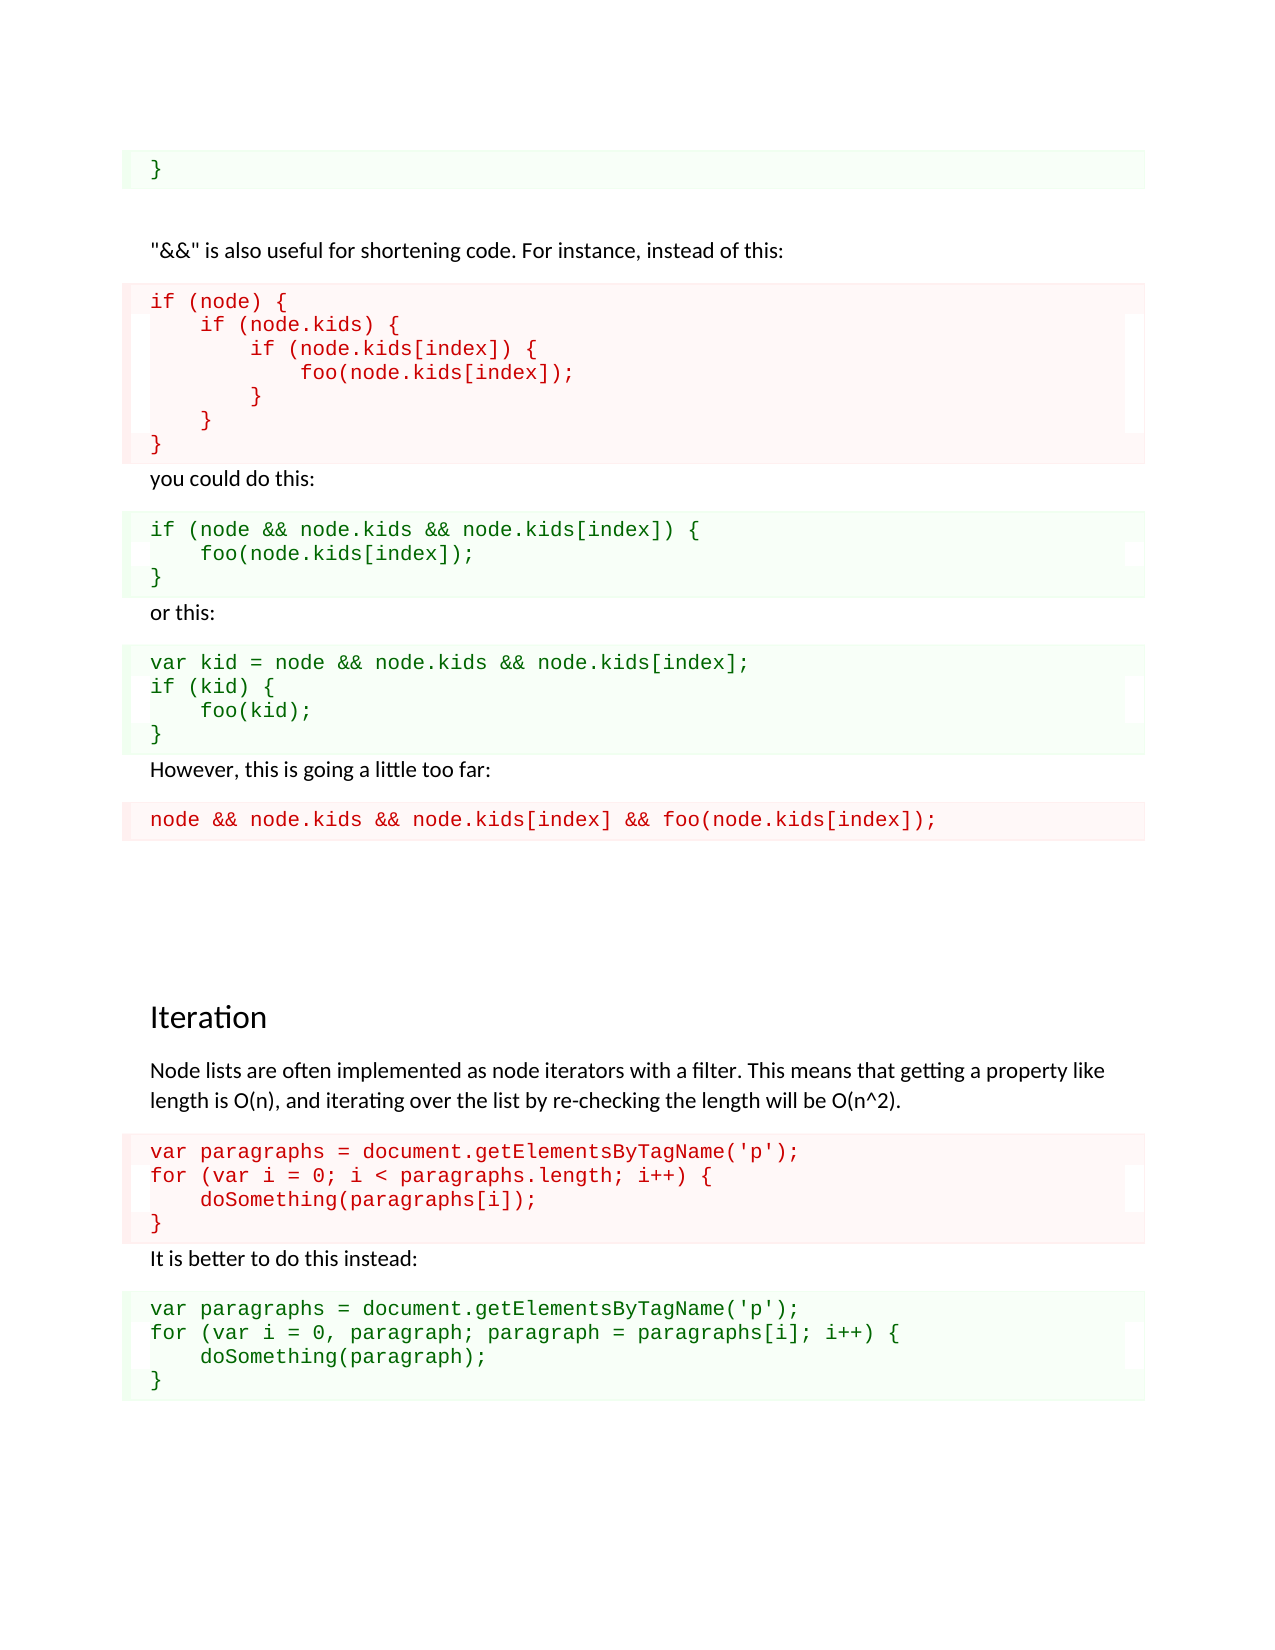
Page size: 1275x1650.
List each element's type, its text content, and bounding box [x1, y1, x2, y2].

text } [131, 558, 1144, 596]
text for (var i = 0; i < paragraphs.length; i++) { [150, 1165, 1125, 1189]
text foo(node.kids[index]); [150, 542, 1125, 558]
text or this: [150, 598, 1125, 626]
text } [131, 715, 1144, 753]
text } [131, 1204, 1144, 1242]
text "&&" is also useful for shortening code. For instance, instead of this: [150, 236, 1125, 264]
text doSomething(paragraphs[i]); [150, 1189, 1125, 1204]
text if (node.kids) { [150, 314, 1125, 338]
text } [150, 385, 1125, 409]
text foo(kid); [150, 699, 1125, 715]
text } [131, 152, 1144, 188]
text } [150, 409, 1125, 425]
text } [131, 425, 1144, 463]
text if (kid) { [150, 676, 1125, 699]
text var paragraphs = document.getElementsByTagName('p'); [131, 1292, 1144, 1322]
text var paragraphs = document.getElementsByTagName('p'); [131, 1135, 1144, 1165]
text } [131, 1362, 1144, 1399]
text you could do this: [150, 464, 1125, 492]
text foo(node.kids[index]); [150, 362, 1125, 385]
text if (node.kids[index]) { [150, 338, 1125, 362]
text It is better to do this instead: [150, 1244, 1125, 1272]
text Iteration [150, 996, 1125, 1037]
text doSomething(paragraph); [150, 1346, 1125, 1362]
text if (node) { [131, 285, 1144, 314]
text for (var i = 0, paragraph; paragraph = paragraphs[i]; i++) { [150, 1322, 1125, 1346]
text Node lists are often implemented as node iterators with a filter. This means that getting a property like length is O(n), and iterating over the list by re-checking the length will be O(n^2). [150, 1056, 1125, 1115]
text However, this is going a little too far: [150, 755, 1125, 783]
text node && node.kids && node.kids[index] && foo(node.kids[index]); [131, 803, 1144, 839]
text var kid = node && node.kids && node.kids[index]; [131, 646, 1144, 676]
text if (node && node.kids && node.kids[index]) { [131, 513, 1144, 542]
